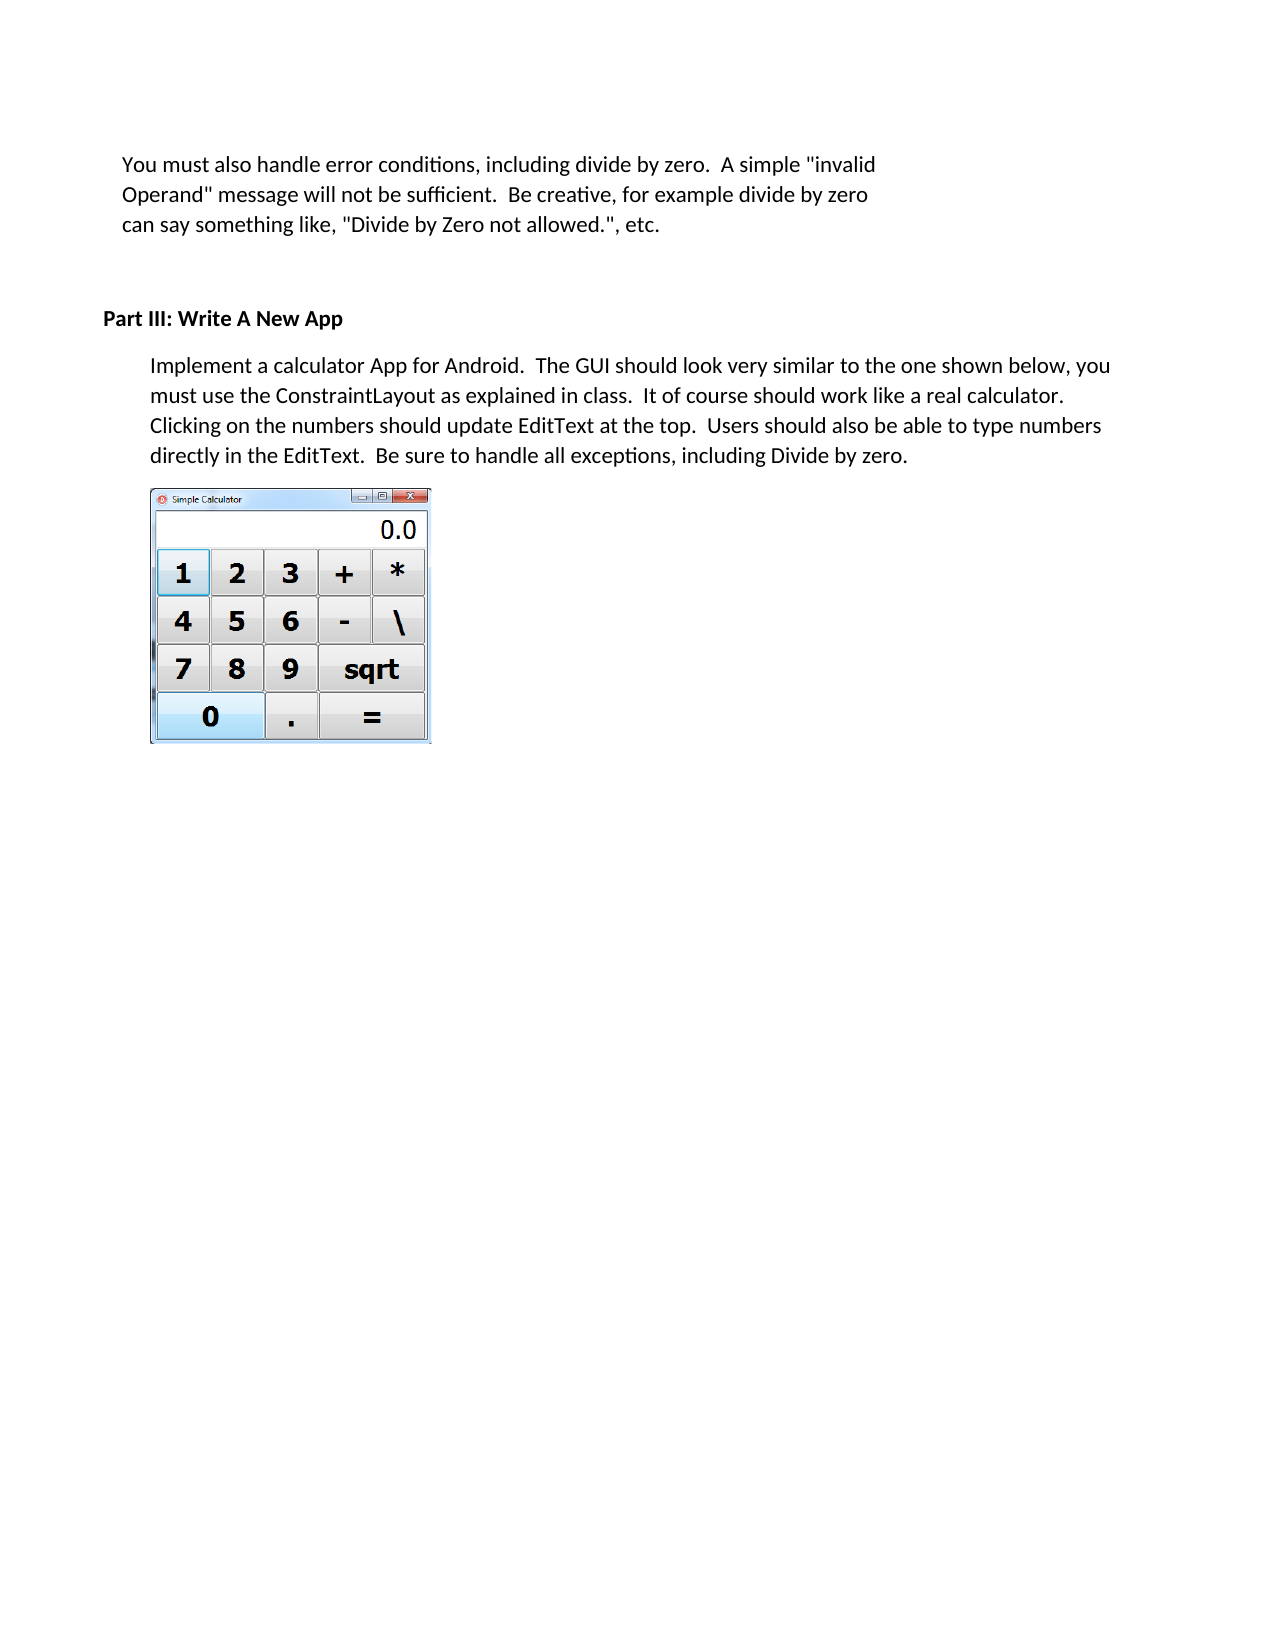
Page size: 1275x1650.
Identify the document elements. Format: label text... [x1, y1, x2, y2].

text Part III: Write A New App [103, 304, 1125, 332]
text Implement a calculator App for Android. The GUI should look very similar to the one shown below, you must use the ConstraintLayout as explained in class. It of course should work like a real calculator. Clicking on the numbers should update EditText at the top. Users should also be able to type numbers directly in the EditText. Be sure to handle all exceptions, including Divide by zero. [150, 351, 1125, 470]
text You must also handle error conditions, including divide by zero. A simple "invalid Operand" message will not be sufficient. Be creative, for example divide by zero can say something like, "Divide by Zero not allowed.", etc. [122, 150, 881, 238]
picture [150, 488, 432, 744]
